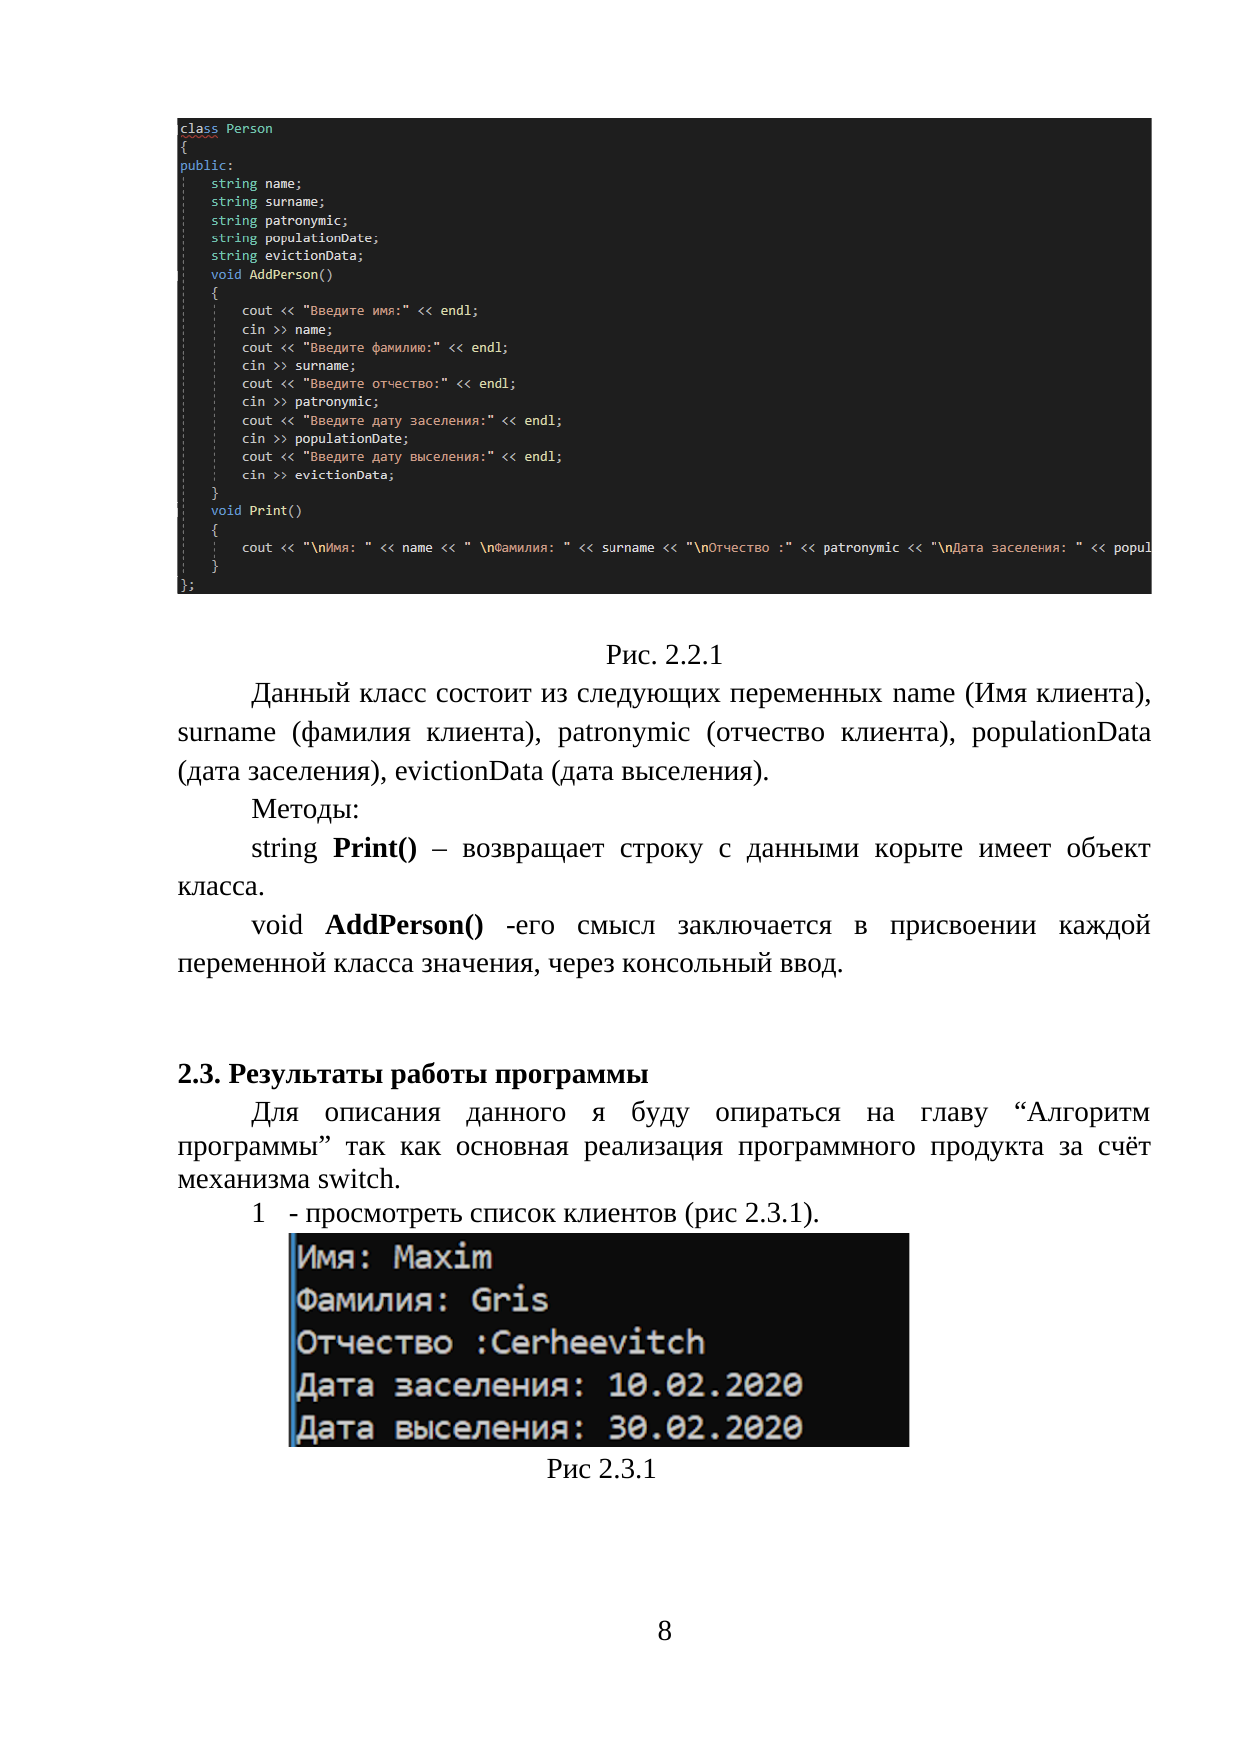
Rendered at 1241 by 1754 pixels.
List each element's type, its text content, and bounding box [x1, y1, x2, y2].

list Рис 2.3.1 [288, 1451, 1152, 1485]
picture [177, 118, 1152, 594]
text void AddPerson() -его смысл заключается в присвоении каждой переменной класса значения, через консольный ввод. [177, 907, 1152, 979]
text Данный класс состоит из следующих переменных name (Имя клиента), surname (фамилия клиента), patronymic (отчество клиента), populationData (дата заселения), evictionData (дата выселения). [177, 676, 1152, 786]
text Рис. 2.2.1 [177, 637, 1152, 671]
text Для описания данного я буду опираться на главу “Алгоритм программы” так как основная реализация программного продукта за счёт механизма switch. [177, 1094, 1152, 1195]
text string Print() – возвращает строку с данными корыте имеет объект класса. [177, 830, 1152, 902]
picture [288, 1233, 910, 1447]
list - просмотреть список клиентов (рис 2.3.1). [251, 1195, 1152, 1229]
text Методы: [177, 791, 1152, 825]
subtitle 2.3. Результаты работы программы [177, 1056, 1152, 1089]
